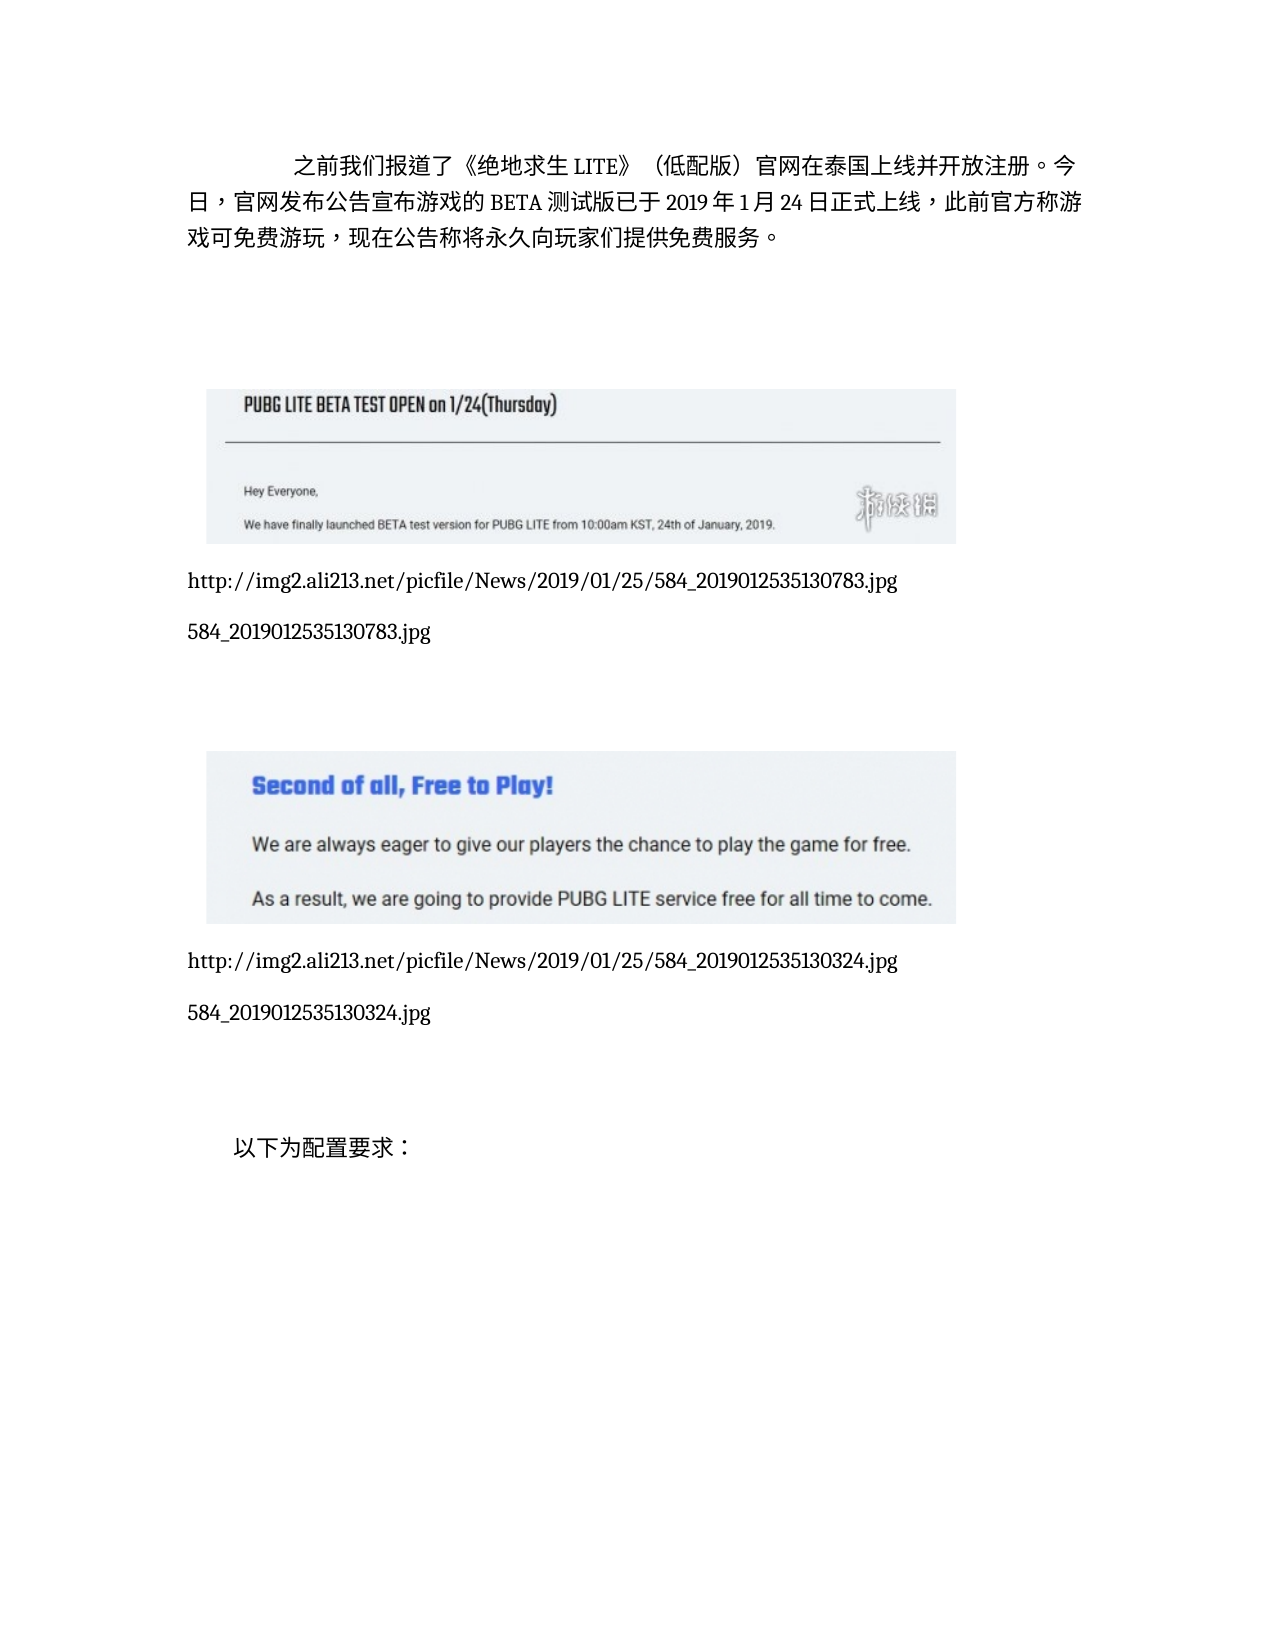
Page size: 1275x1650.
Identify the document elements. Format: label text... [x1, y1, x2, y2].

text http://img2.ali213.net/picfile/News/2019/01/25/584_2019012535130783.jpg [187, 568, 1087, 594]
text http://img2.ali213.net/picfile/News/2019/01/25/584_2019012535130324.jpg [187, 948, 1087, 974]
text 584_2019012535130783.jpg [187, 619, 1087, 646]
picture [206, 751, 957, 924]
picture [206, 389, 957, 544]
text 以下为配置要求： [187, 1132, 1087, 1193]
text 之前我们报道了《绝地求生LITE》（低配版）官网在泰国上线并开放注册。今日，官网发布公告宣布游戏的BETA测试版已于2019年1月24日正式上线，此前官方称游戏可免费游玩，现在公告称将永久向玩家们提供免费服务。 [187, 150, 1087, 283]
text 584_2019012535130324.jpg [187, 999, 1087, 1026]
